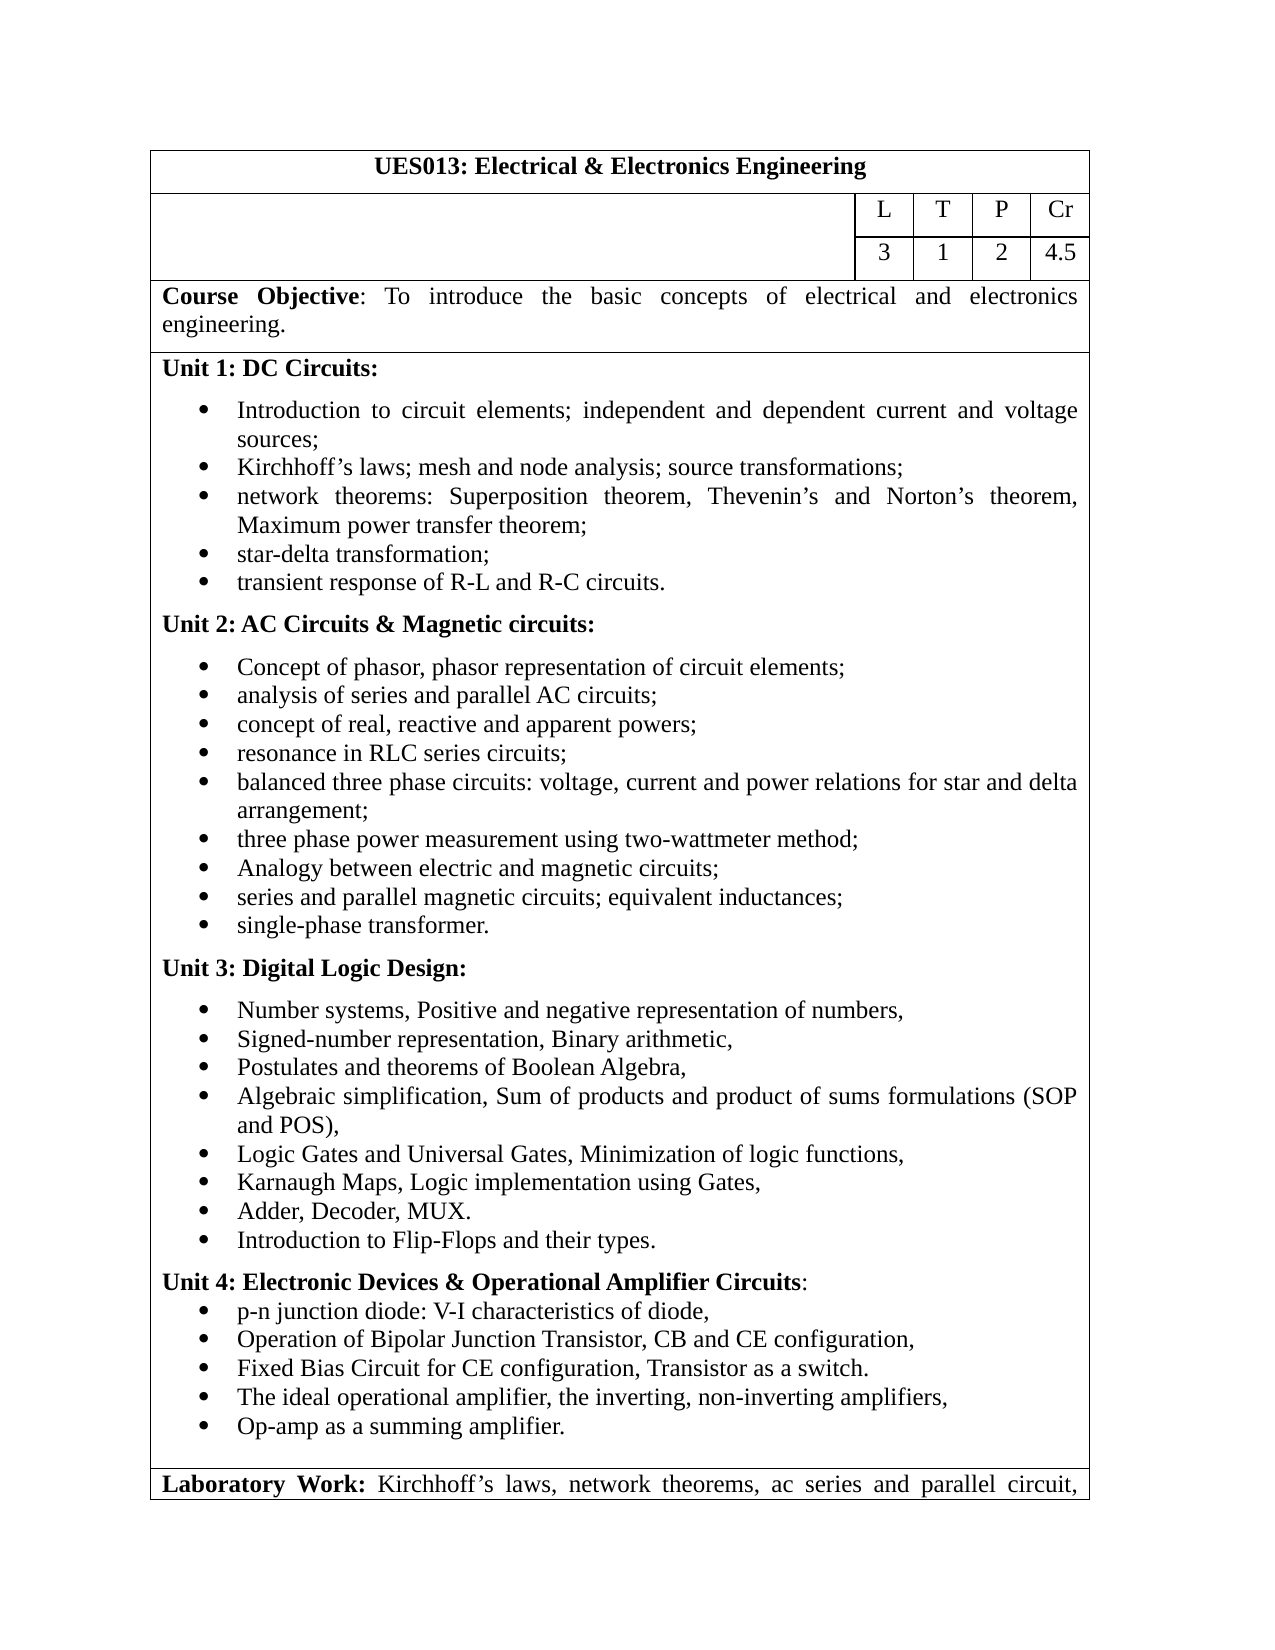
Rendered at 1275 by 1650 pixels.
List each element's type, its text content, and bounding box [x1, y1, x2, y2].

table_cell [151, 194, 854, 280]
table_cell T [914, 194, 972, 236]
table_cell 1 [914, 238, 972, 280]
table_header UES013: Electrical & Electronics Engineering [151, 151, 1089, 193]
table_cell Course Objective: To introduce the basic concepts of electrical and electronics engineering. [151, 281, 1089, 352]
table_cell 2 [973, 238, 1030, 280]
table_cell Unit 1: DC Circuits: Introduction to circuit elements; independent and dependent current and voltage sources; Kirchhoff’s laws; mesh and node analysis; source transformations; network theorems: Superposition theorem, Thevenin’s and Norton’s theorem, Maximum power transfer theorem; star-delta transformation; transient response of R-L and R-C circuits. Unit 2: AC Circuits & Magnetic circuits: Concept of phasor, phasor representation of circuit elements; analysis of series and parallel AC circuits; concept of real, reactive and apparent powers; resonance in RLC series circuits; balanced three phase circuits: voltage, current and power relations for star and delta arrangement; three phase power measurement using two-wattmeter method; Analogy between electric and magnetic circuits; series and parallel magnetic circuits; equivalent inductances; single-phase transformer. Unit 3: Digital Logic Design: Number systems, Positive and negative representation of numbers, Signed-number representation, Binary arithmetic, Postulates and theorems of Boolean Algebra, Algebraic simplification, Sum of products and product of sums formulations (SOP and POS), Logic Gates and Universal Gates, Minimization of logic functions, Karnaugh Maps, Logic implementation using Gates, Adder, Decoder, MUX. Introduction to Flip-Flops and their types. Unit 4: Electronic Devices & Operational Amplifier Circuits: p-n junction diode: V-I characteristics of diode, Operation of Bipolar Junction Transistor, CB and CE configuration, Fixed Bias Circuit for CE configuration, Transistor as a switch. The ideal operational amplifier, the inverting, non-inverting amplifiers, Op-amp as a summing amplifier. [151, 353, 1089, 1468]
table_cell P [973, 194, 1030, 236]
table_cell Cr [1031, 194, 1089, 236]
table_cell 3 [856, 238, 913, 280]
table_cell 4.5 [1031, 238, 1089, 280]
table_cell L [856, 194, 913, 236]
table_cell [151, 1469, 1089, 1499]
